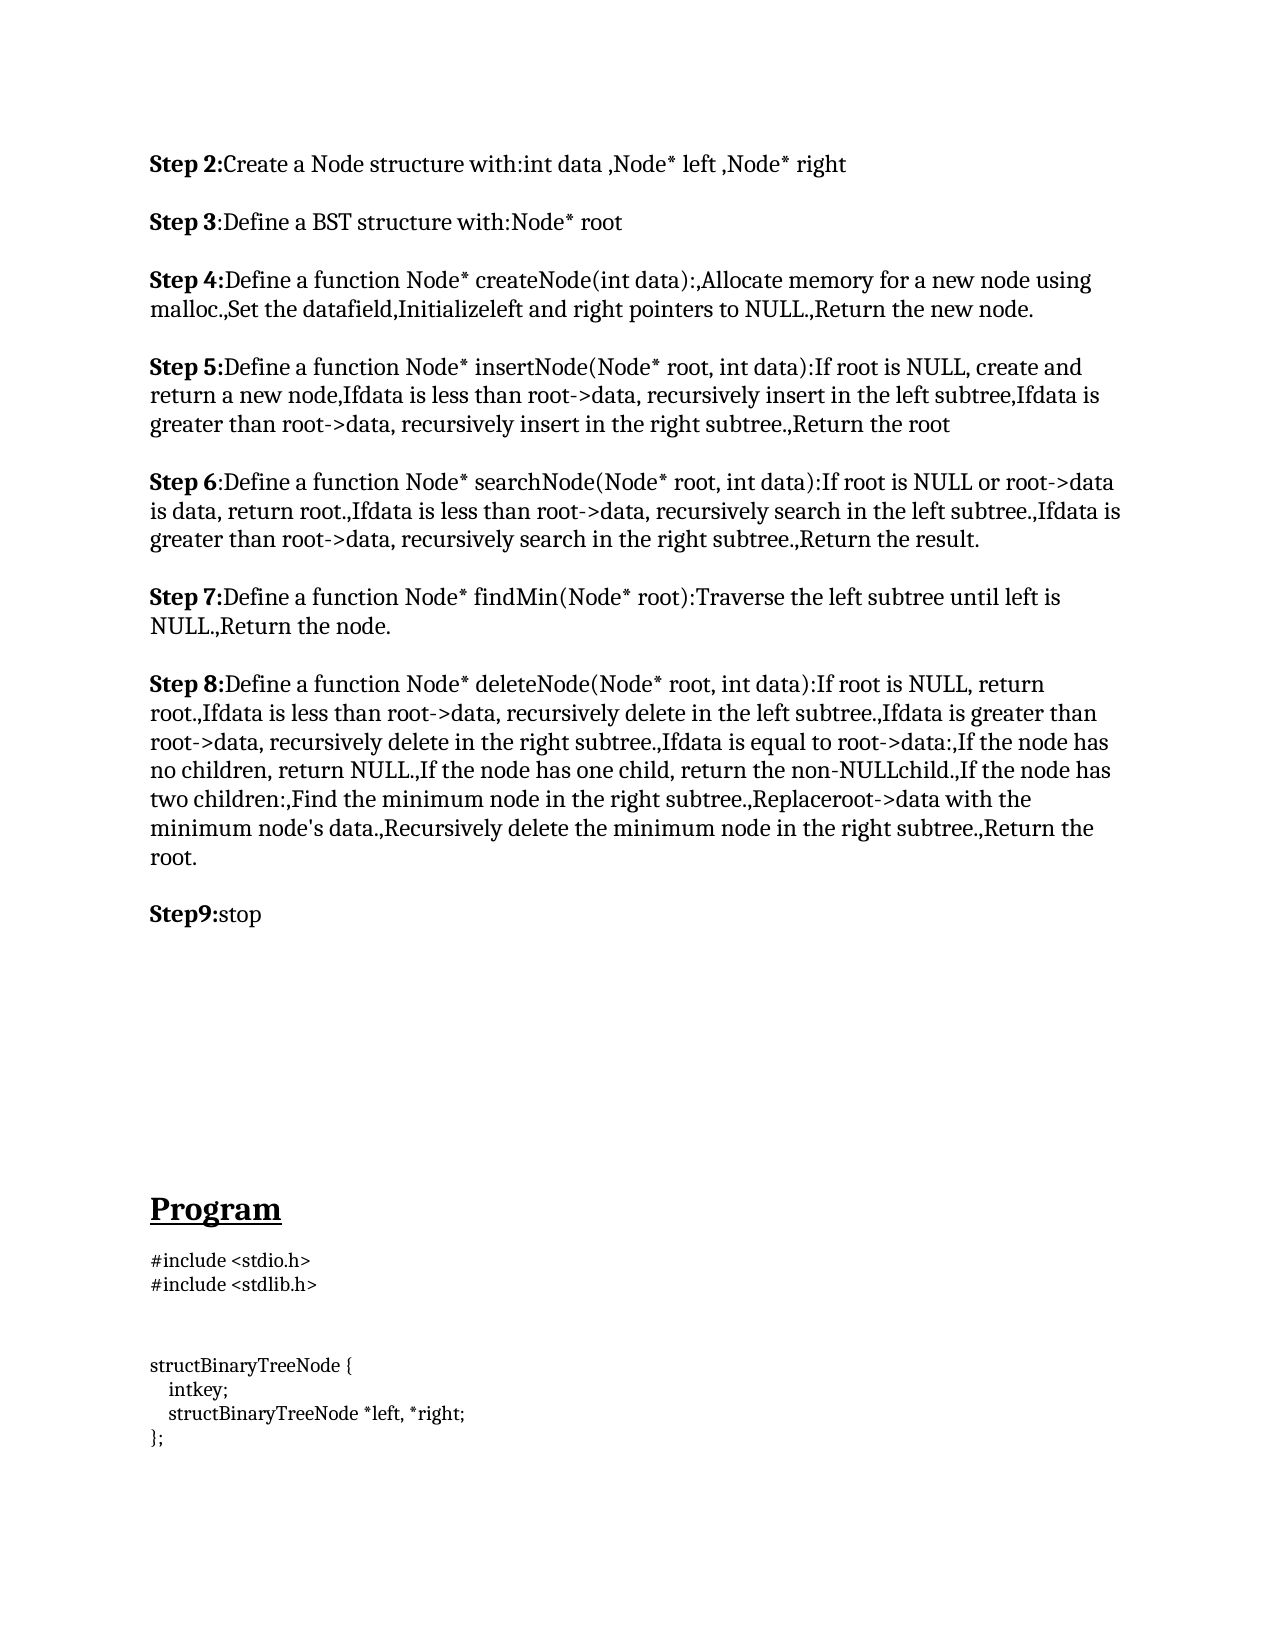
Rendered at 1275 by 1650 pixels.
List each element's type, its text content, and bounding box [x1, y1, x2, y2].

text intkey; [150, 1378, 1125, 1402]
text Step 4:Define a function Node* createNode(int data):,Allocate memory for a new node using malloc.,Set the datafield,Initializeleft and right pointers to NULL.,Return the new node. [150, 266, 1125, 323]
text Step 3:Define a BST structure with:Node* root [150, 208, 1125, 237]
text Step 5:Define a function Node* insertNode(Node* root, int data):If root is NULL, create and return a new node,Ifdata is less than root->data, recursively insert in the left subtree,Ifdata is greater than root->data, recursively insert in the right subtree.,Return the root [150, 352, 1125, 439]
text structBinaryTreeNode *left, *right; [150, 1402, 1125, 1426]
text Program [150, 1190, 1125, 1229]
text #include <stdlib.h> [150, 1272, 1125, 1296]
text structBinaryTreeNode { [150, 1354, 1125, 1378]
text Step 6:Define a function Node* searchNode(Node* root, int data):If root is NULL or root->data is data, return root.,Ifdata is less than root->data, recursively search in the left subtree.,Ifdata is greater than root->data, recursively search in the right subtree.,Return the result. [150, 468, 1125, 554]
text Step 8:Define a function Node* deleteNode(Node* root, int data):If root is NULL, return root.,Ifdata is less than root->data, recursively delete in the left subtree.,Ifdata is greater than root->data, recursively delete in the right subtree.,Ifdata is equal to root->data:,If the node has no children, return NULL.,If the node has one child, return the non-NULLchild.,If the node has two children:,Find the minimum node in the right subtree.,Replaceroot->data with the minimum node's data.,Recursively delete the minimum node in the right subtree.,Return the root. [150, 670, 1125, 871]
text #include <stdio.h> [150, 1248, 1125, 1272]
text Step 2:Create a Node structure with:int data ,Node* left ,Node* right [150, 150, 1125, 179]
text Step 7:Define a function Node* findMin(Node* root):Traverse the left subtree until left is NULL.,Return the node. [150, 583, 1125, 641]
text }; [150, 1426, 1125, 1450]
text Step9:stop [150, 900, 1125, 929]
